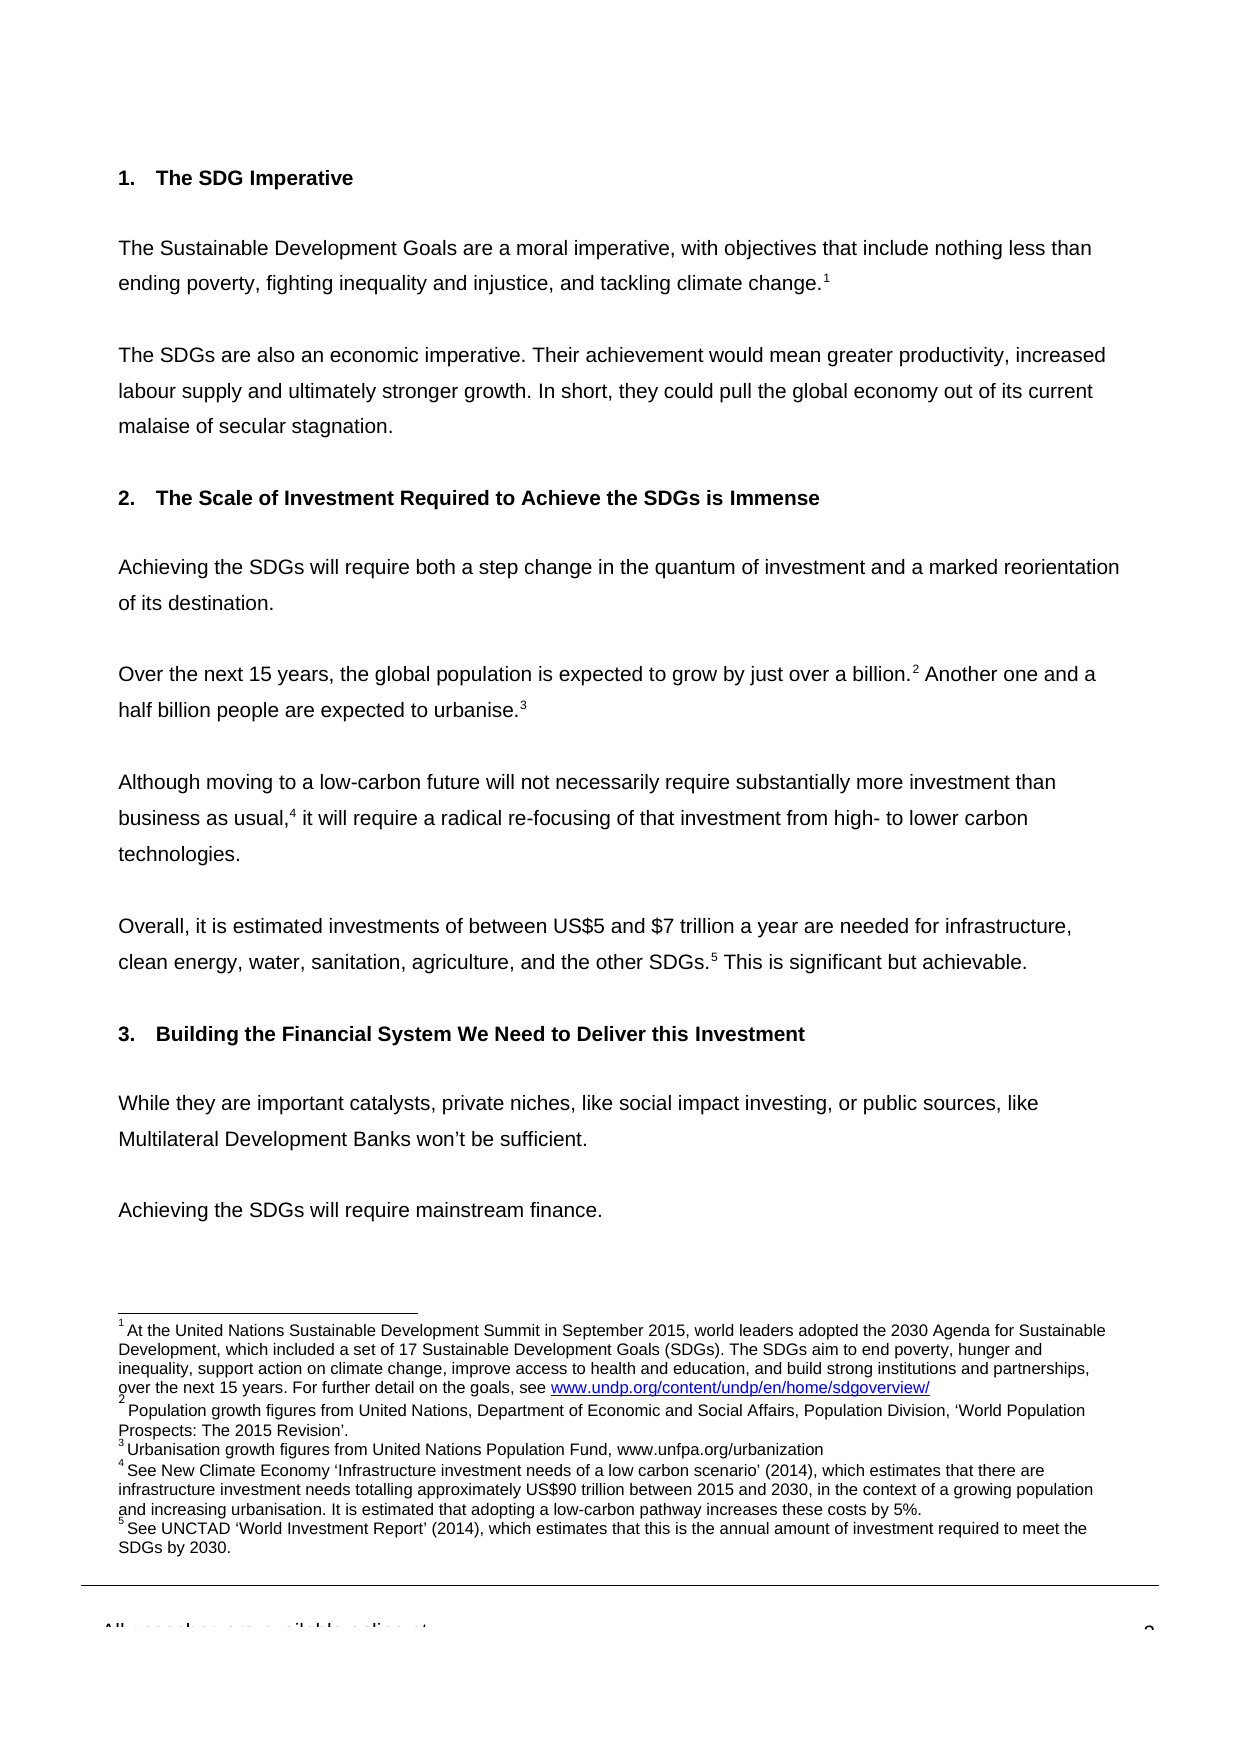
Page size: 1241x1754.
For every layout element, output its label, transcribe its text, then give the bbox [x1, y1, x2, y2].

text 3 Urbanisation growth figures from United Nations Population Fund, www.unfpa.org/urbanization [118, 1441, 1134, 1460]
text The Sustainable Development Goals are a moral imperative, with objectives that include nothing less than ending poverty, fighting inequality and injustice, and tackling climate change.1 [118, 235, 1134, 295]
subtitle The SDG Imperative [118, 166, 1134, 190]
text Over the next 15 years, the global population is expected to grow by just over a billion.2 Another one and a half billion people are expected to urbanise.3 [118, 662, 1112, 722]
text 2 Population growth figures from United Nations, Department of Economic and Social Affairs, Population Division, ‘World Population [118, 1397, 1134, 1421]
text Prospects: The 2015 Revision’. [118, 1423, 1134, 1441]
text Although moving to a low-carbon future will not necessarily require substantially more investment than business as usual,4 it will require a radical re-focusing of that investment from high- to lower carbon technologies. [118, 770, 1059, 866]
text The SDGs are also an economic imperative. Their achievement would mean greater productivity, increased labour supply and ultimately stronger growth. In short, they could pull the global economy out of its current malaise of secular stagnation. [118, 342, 1134, 438]
text Achieving the SDGs will require both a step change in the quantum of investment and a marked reorientation of its destination. [118, 555, 1134, 614]
subtitle Building the Financial System We Need to Deliver this Investment [118, 1021, 1134, 1045]
text infrastructure investment needs totalling approximately US$90 trillion between 2015 and 2030, in the context of a growing population and increasing urbanisation. It is estimated that adopting a low-carbon pathway increases these costs by 5%. [118, 1480, 1095, 1518]
text While they are important catalysts, private niches, like social impact investing, or public sources, like Multilateral Development Banks won’t be sufficient. [118, 1090, 1134, 1150]
text 1 At the United Nations Sustainable Development Summit in September 2015, world leaders adopted the 2030 Agenda for Sustainable Development, which included a set of 17 Sustainable Development Goals (SDGs). The SDGs aim to end poverty, hunger and inequality, support action on climate change, improve access to health and education, and build strong institutions and partnerships, over the next 15 years. For further detail on the goals, see www.undp.org/content/undp/en/home/sdgoverview/ [118, 1311, 1112, 1397]
text Achieving the SDGs will require mainstream finance. [118, 1198, 1134, 1222]
subtitle The Scale of Investment Required to Achieve the SDGs is Immense [118, 486, 1134, 510]
text 4 See New Climate Economy ‘Infrastructure investment needs of a low carbon scenario’ (2014), which estimates that there are [118, 1460, 1134, 1480]
text 5 See UNCTAD ‘World Investment Report’ (2014), which estimates that this is the annual amount of investment required to meet the SDGs by 2030. [118, 1519, 1112, 1557]
text Overall, it is estimated investments of between US$5 and $7 trillion a year are needed for infrastructure, clean energy, water, sanitation, agriculture, and the other SDGs.5 This is significant but achievable. [118, 914, 1112, 974]
